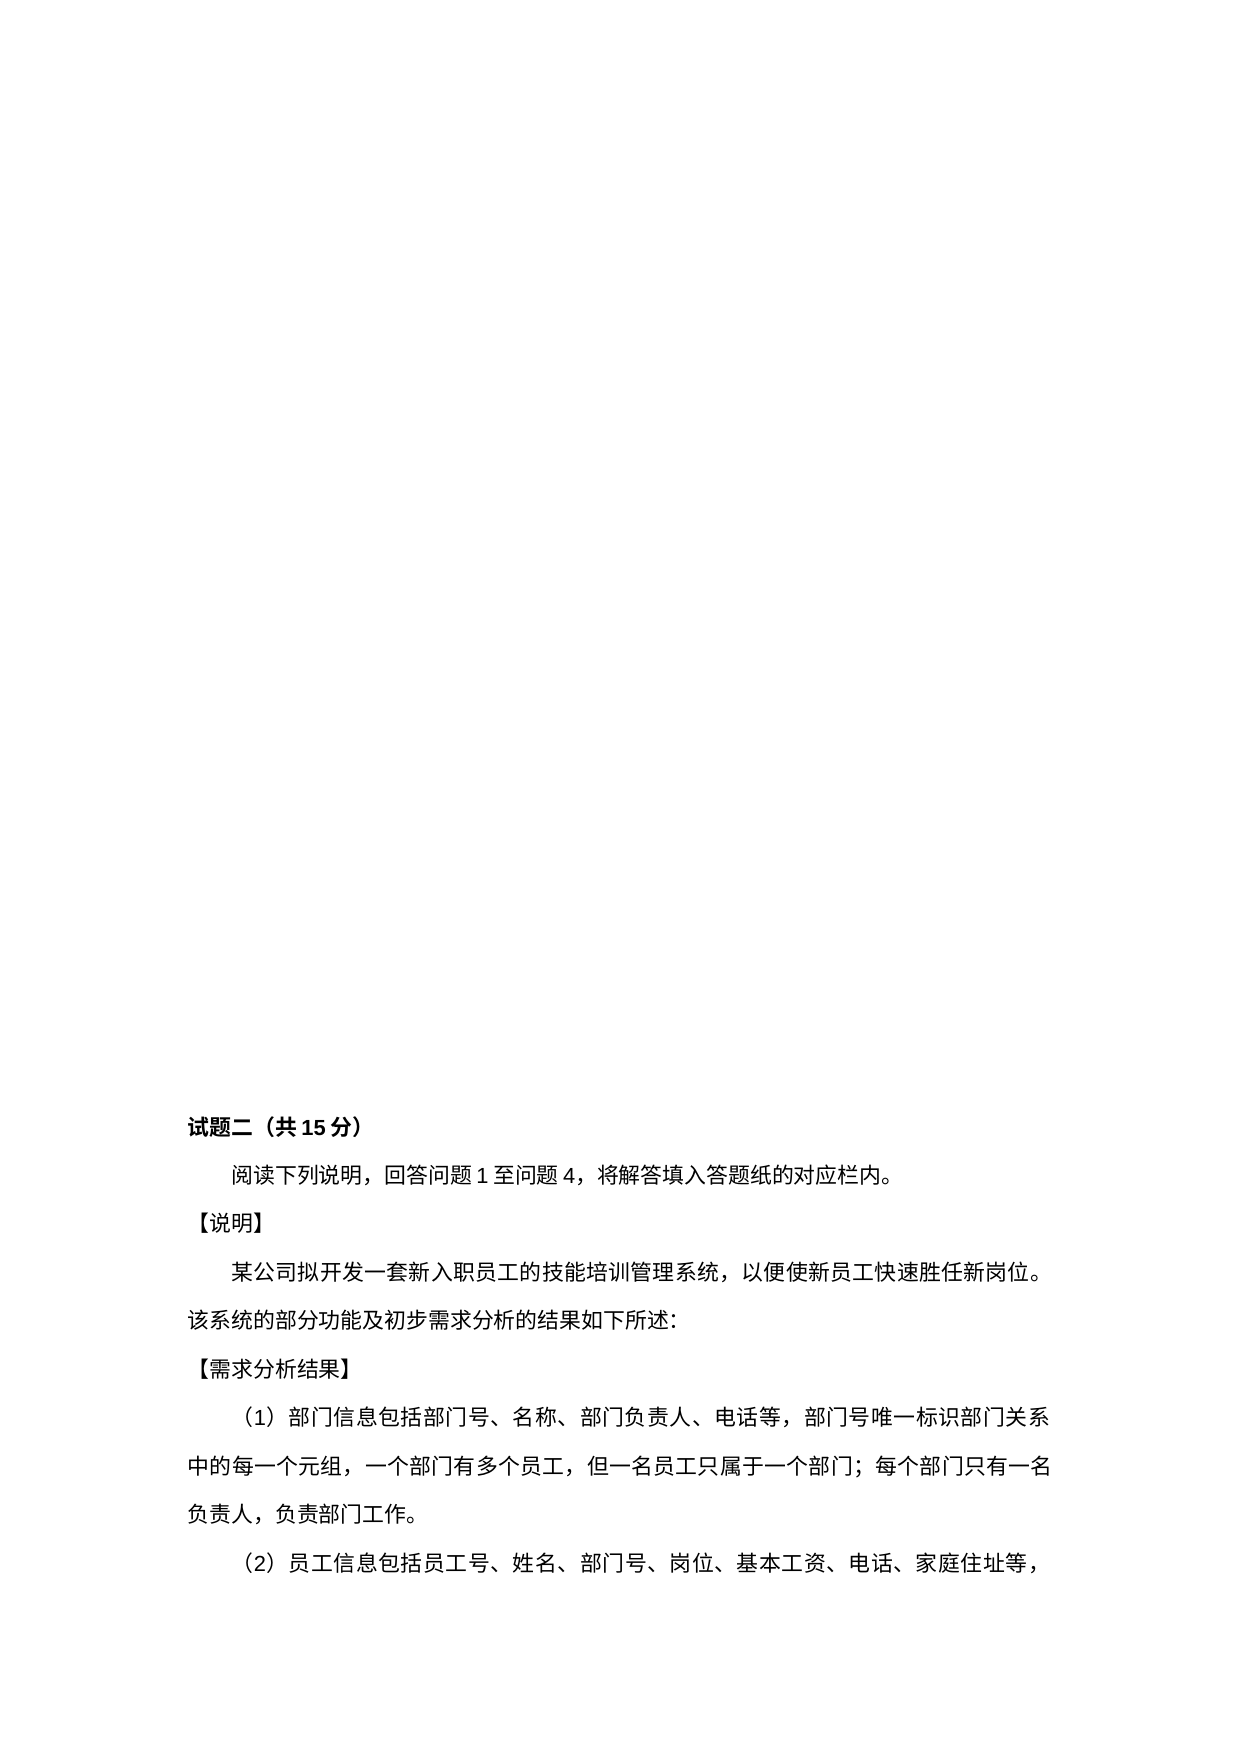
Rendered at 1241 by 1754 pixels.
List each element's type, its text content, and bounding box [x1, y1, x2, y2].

text 阅读下列说明，回答问题1至问题4，将解答填入答题纸的对应栏内。 [187, 1157, 1053, 1190]
text 试题二（共15分） [187, 1109, 1053, 1142]
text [187, 1545, 1053, 1578]
text （1）部门信息包括部门号、名称、部门负责人、电话等，部门号唯一标识部门关系中的每一个元组，一个部门有多个员工，但一名员工只属于一个部门；每个部门只有一名负责人，负责部门工作。 [187, 1399, 1053, 1529]
text 【说明】 [187, 1206, 1053, 1238]
text 某公司拟开发一套新入职员工的技能培训管理系统，以便使新员工快速胜任新岗位。该系统的部分功能及初步需求分析的结果如下所述： [187, 1254, 1053, 1335]
text 【需求分析结果】 [187, 1351, 1053, 1384]
